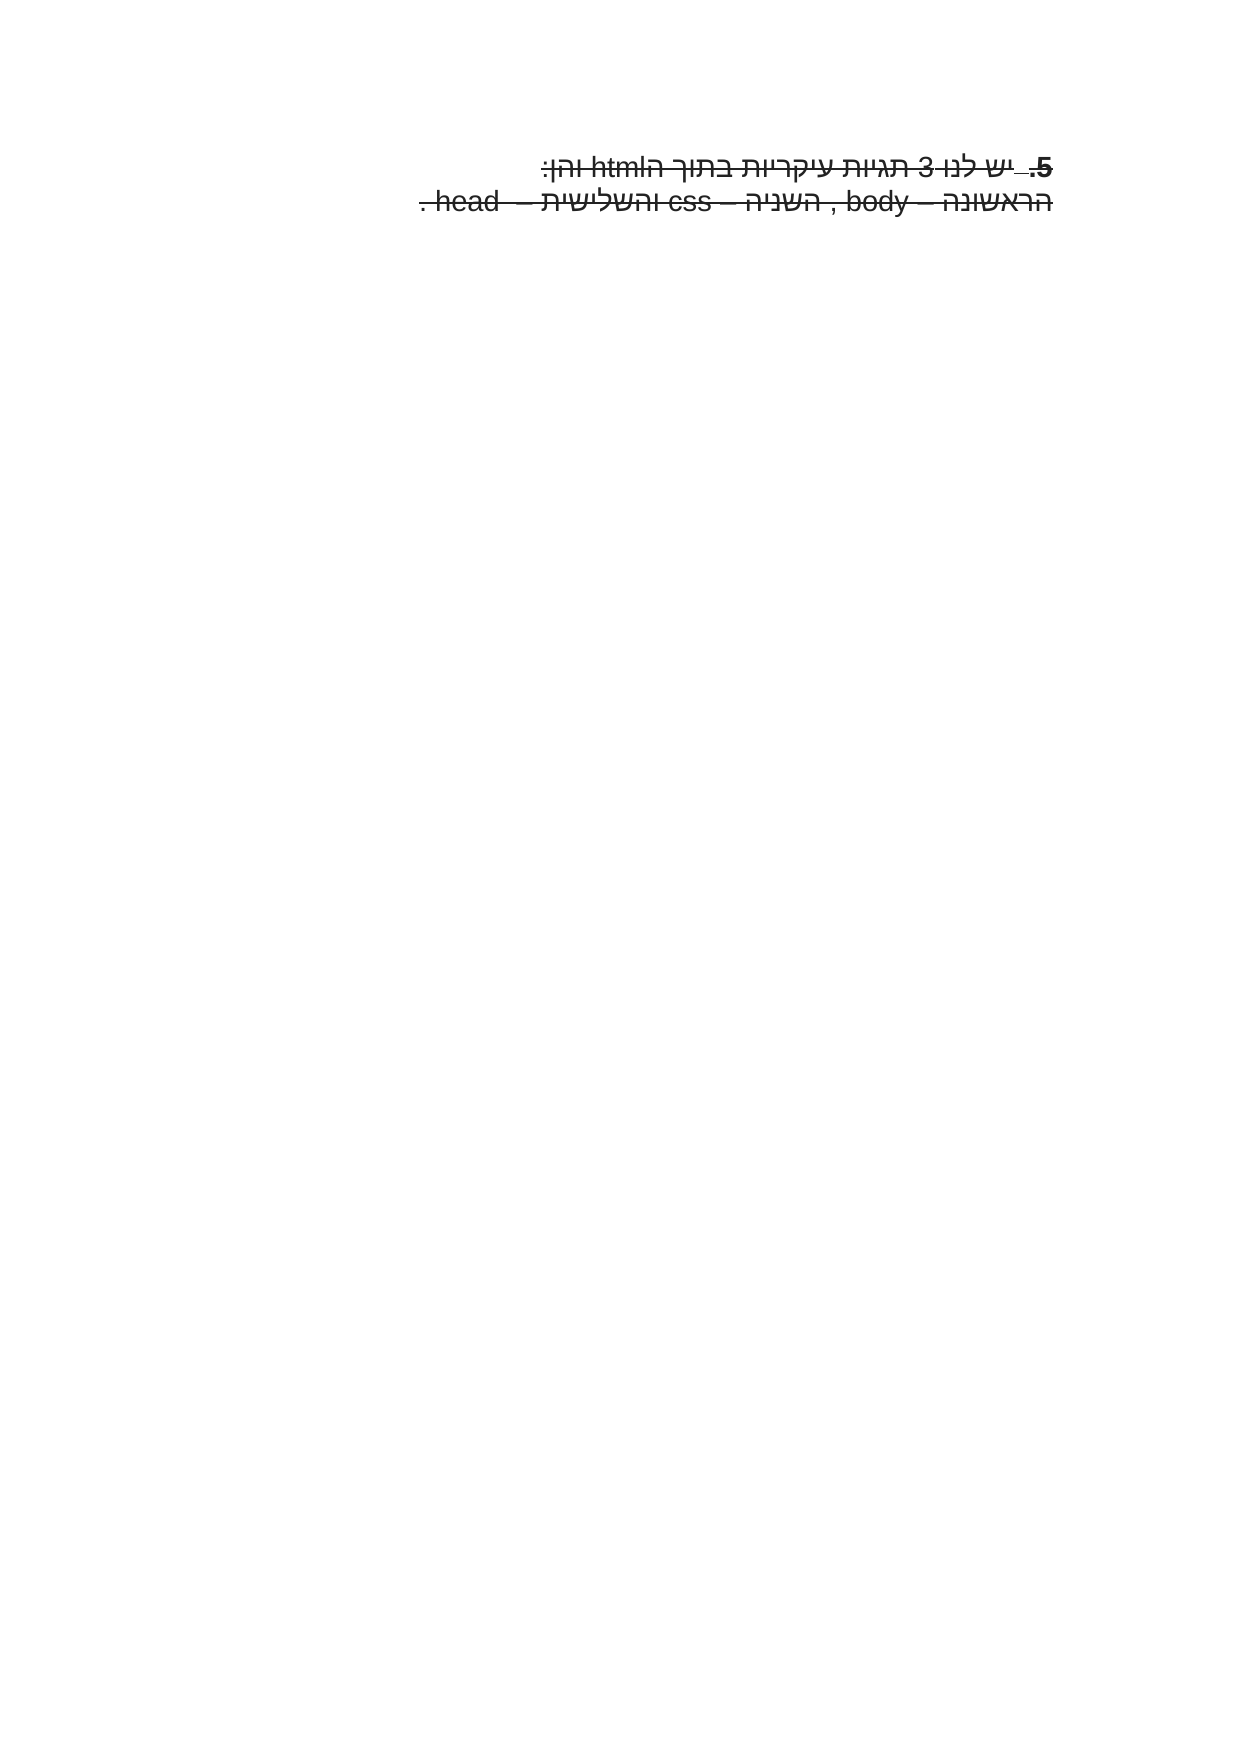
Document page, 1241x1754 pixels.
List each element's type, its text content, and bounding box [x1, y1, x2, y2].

text 5. יש לנו 3 תגיות עיקריות בתוך הhtml והן: הראשונה – body , השניה – css והשלישית – head . [187, 150, 1053, 217]
